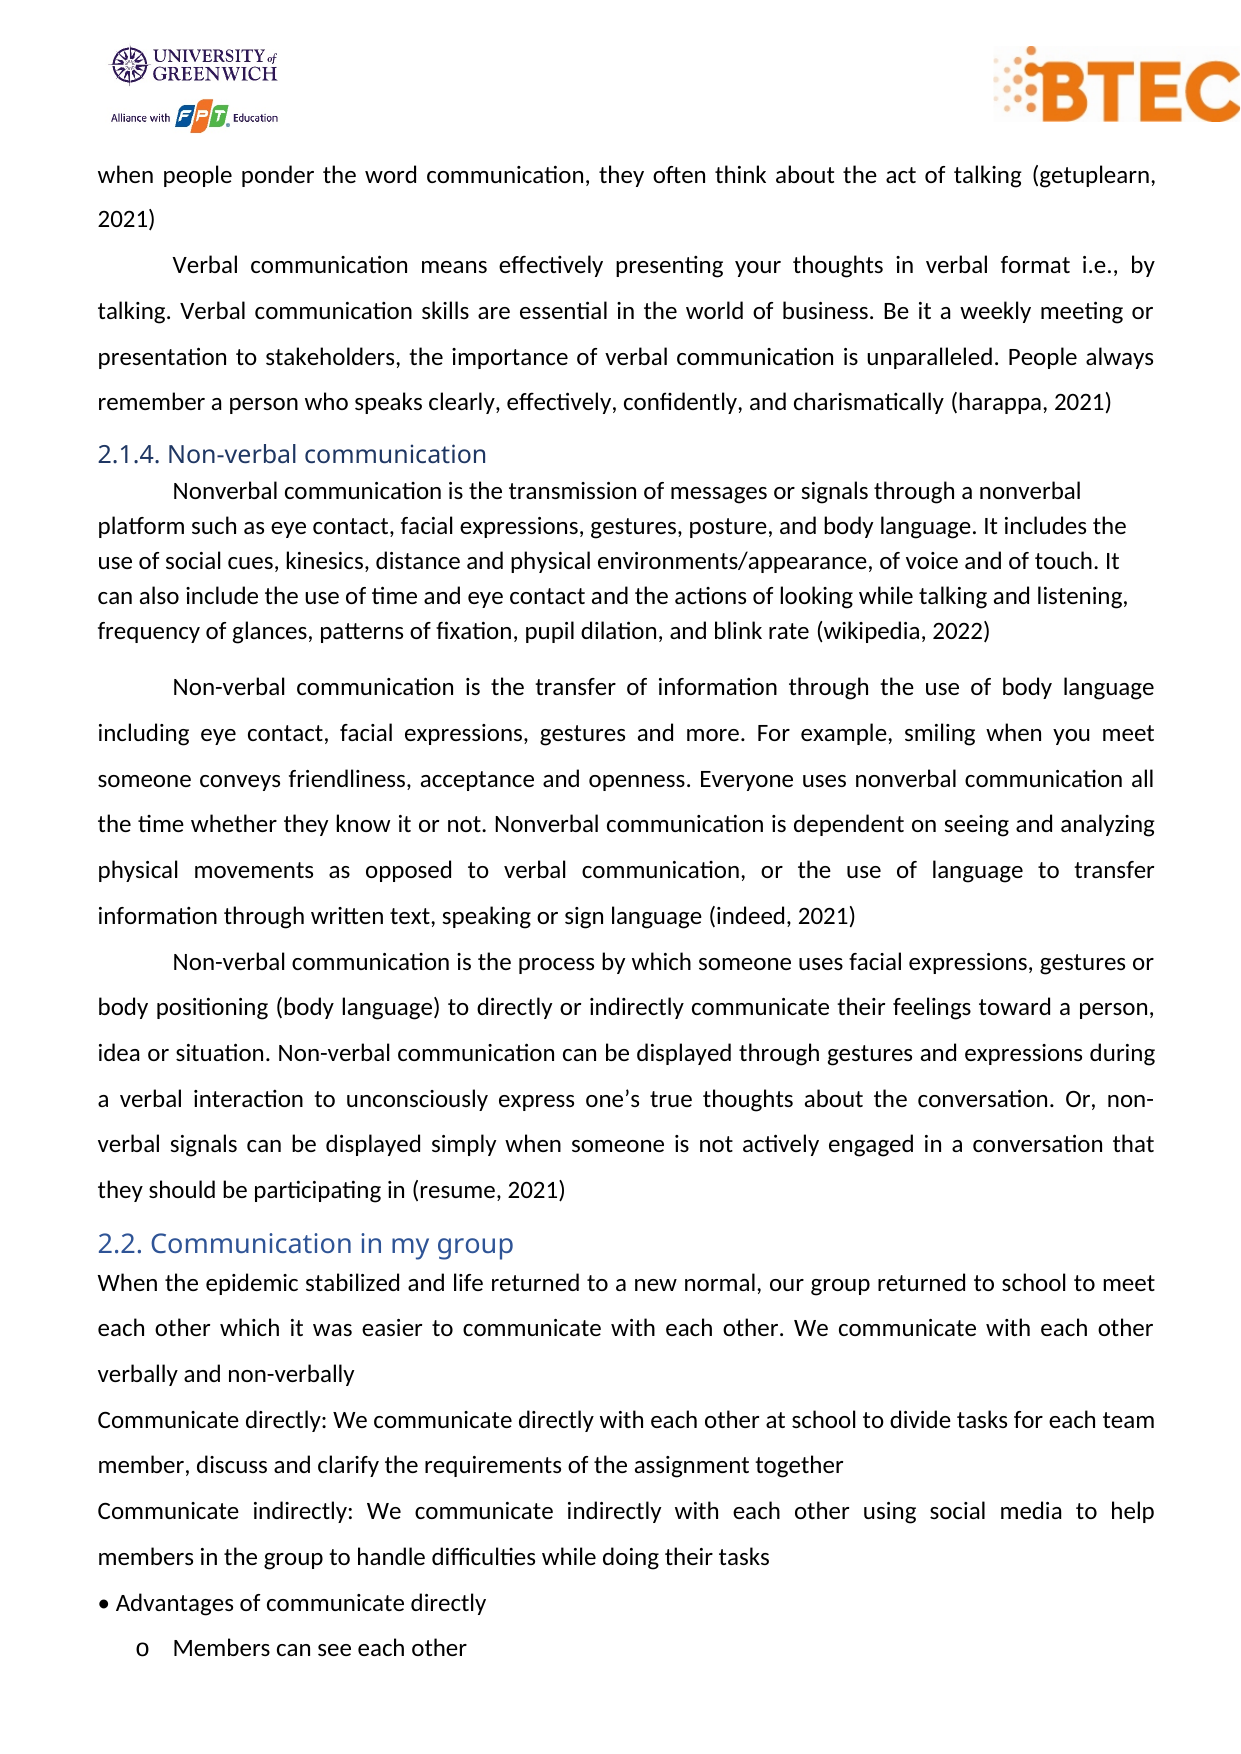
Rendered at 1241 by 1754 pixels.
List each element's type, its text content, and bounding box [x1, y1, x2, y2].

subtitle 2.2. Communication in my group [97, 1224, 1156, 1261]
text Non-verbal communication is the transfer of information through the use of body language including eye contact, facial expressions, gestures and more. For example, smiling when you meet someone conveys friendliness, acceptance and openness. Everyone uses nonverbal communication all the time whether they know it or not. Nonverbal communication is dependent on seeing and analyzing physical movements as opposed to verbal communication, or the use of language to transfer information through written text, speaking or sign language [97, 671, 1156, 931]
text Nonverbal communication is the transmission of messages or signals through a nonverbal platform such as eye contact, facial expressions, gestures, posture, and body language. It includes the use of social cues, kinesics, distance and physical environments/appearance, of voice and of touch. It can also include the use of time and eye contact and the actions of looking while talking and listening, frequency of glances, patterns of fixation, pupil dilation, and blink rate [97, 476, 1156, 646]
picture [993, 46, 1241, 122]
text Communicate directly: We communicate directly with each other at school to divide tasks for each team member, discuss and clarify the requirements of the assignment together [97, 1404, 1156, 1480]
text • Advantages of communicate directly [97, 1587, 1156, 1617]
list Members can see each other [135, 1632, 1156, 1664]
text Communicate indirectly: We communicate indirectly with each other using social media to help members in the group to handle difficulties while doing their tasks [97, 1495, 1156, 1572]
text When the epidemic stabilized and life returned to a new normal, our group returned to school to meet each other which it was easier to communicate with each other. We communicate with each other verbally and non-verbally [97, 1267, 1156, 1389]
subtitle 2.1.4. Non-verbal communication [97, 436, 1156, 470]
text Non-verbal communication is the process by which someone uses facial expressions, gestures or body positioning (body language) to directly or indirectly communicate their feelings toward a person, idea or situation. Non-verbal communication can be displayed through gestures and expressions during a verbal interaction to unconsciously express one’s true thoughts about the conversation. Or, non-verbal signals can be displayed simply when someone is not actively engaged in a conversation that they should be participating in [97, 946, 1156, 1205]
text Verbal communication means effectively presenting your thoughts in verbal format i.e., by talking. Verbal communication skills are essential in the world of business. Be it a weekly meeting or presentation to stakeholders, the importance of verbal communication is unparalleled. People always remember a person who speaks clearly, effectively, confidently, and charismatically [97, 249, 1156, 417]
picture [97, 32, 290, 144]
